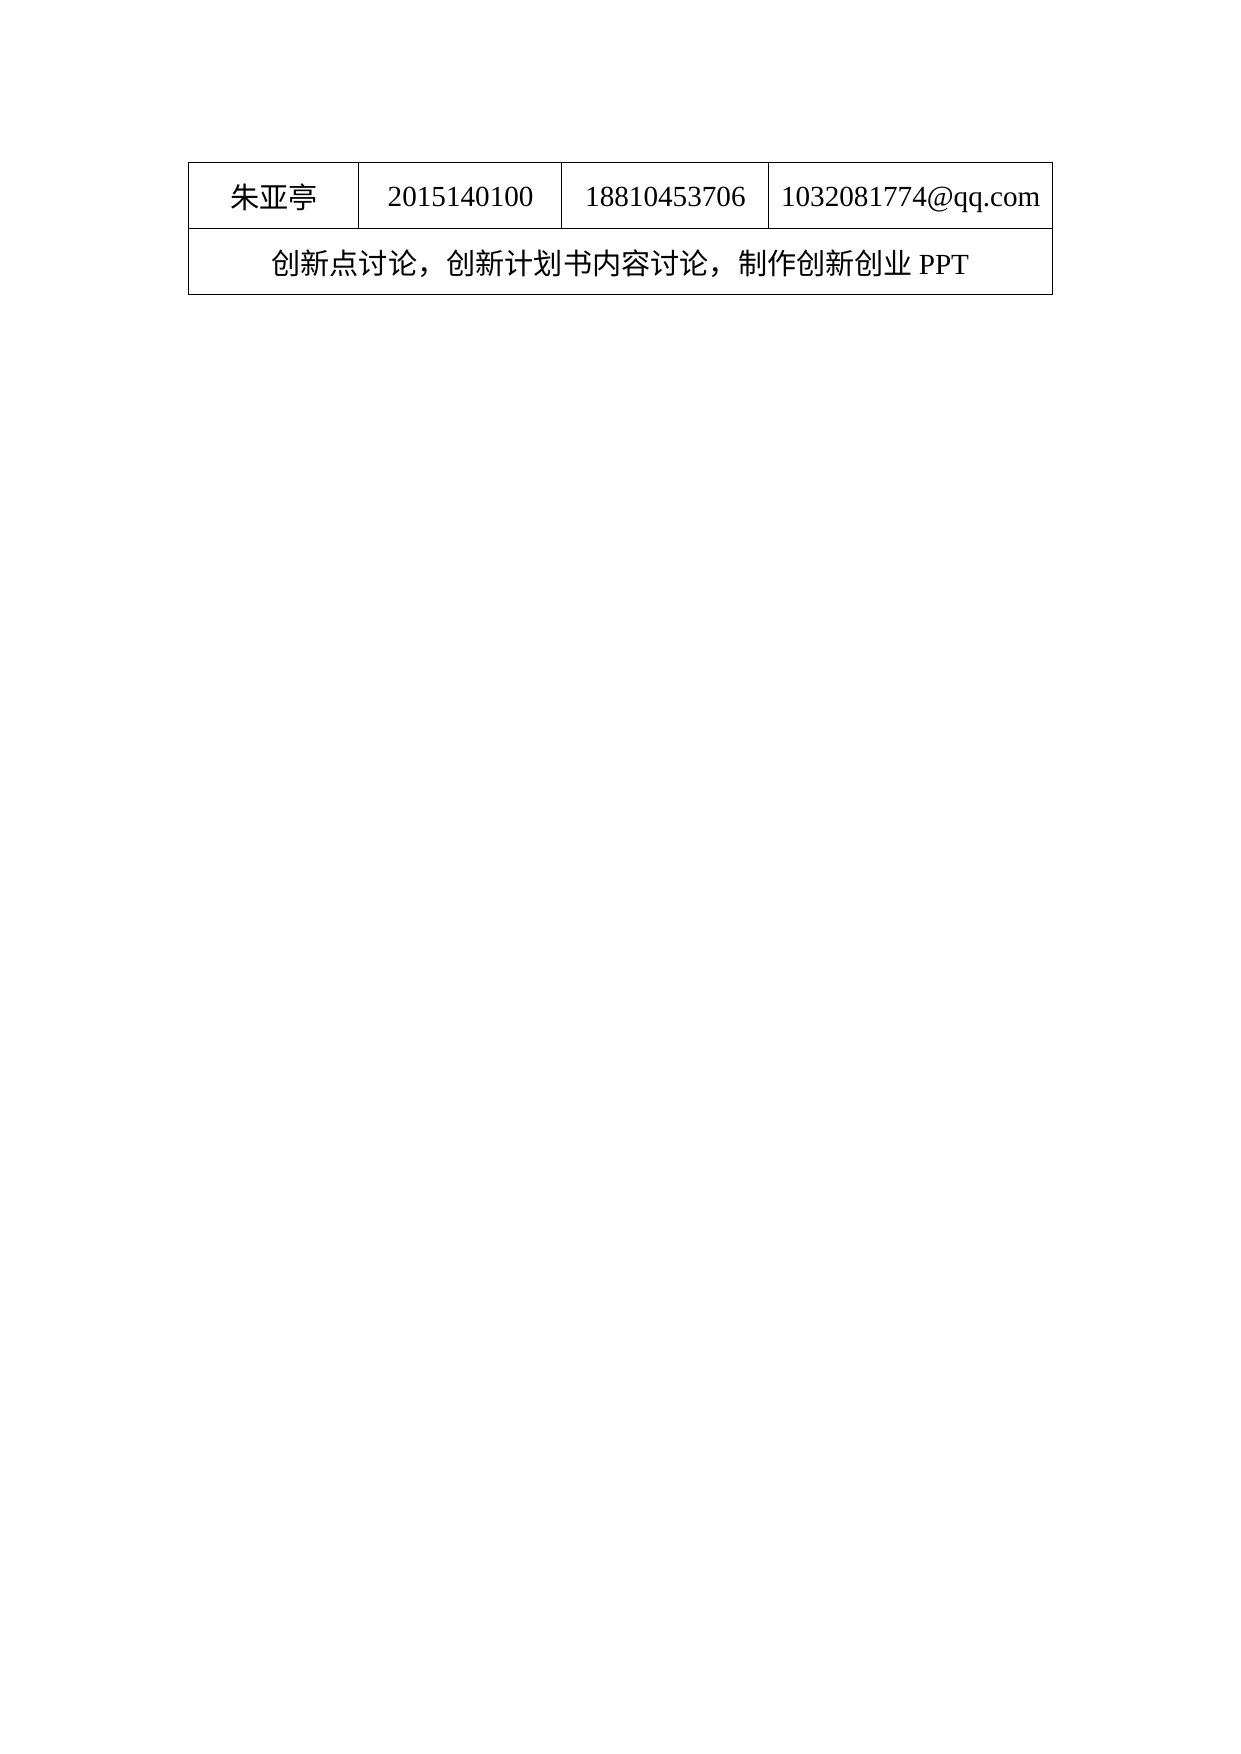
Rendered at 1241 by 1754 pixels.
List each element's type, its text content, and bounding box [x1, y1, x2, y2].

table_cell 1032081774@qq.com [769, 163, 1052, 228]
table_cell 18810453706 [562, 163, 768, 228]
table_cell 创新点讨论，创新计划书内容讨论，制作创新创业PPT [189, 229, 1052, 294]
table_cell 2015140100 [359, 163, 561, 228]
table_cell 朱亚亭 [189, 163, 358, 228]
